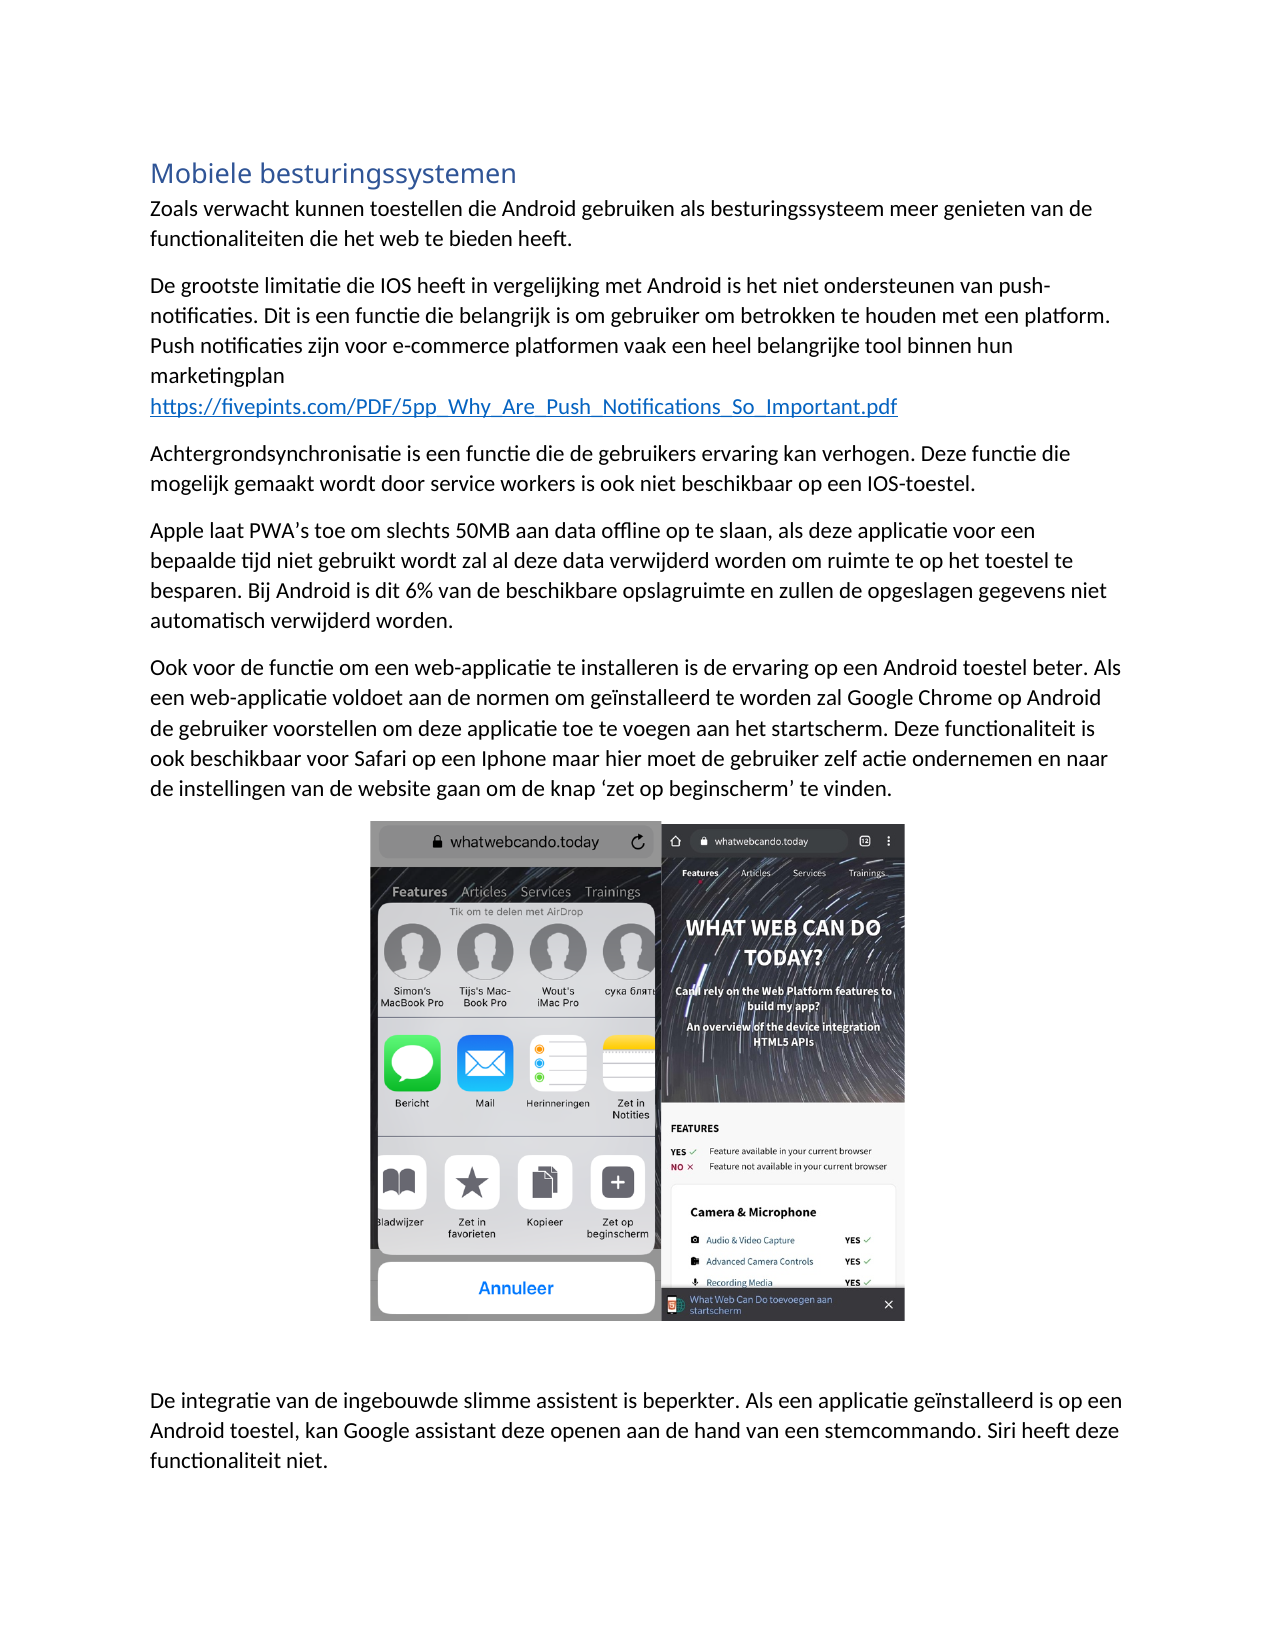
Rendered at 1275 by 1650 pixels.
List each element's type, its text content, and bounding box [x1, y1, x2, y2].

text Ook voor de functie om een web-applicatie te installeren is de ervaring op een Android toestel beter. Als een web-applicatie voldoet aan de normen om geïnstalleerd te worden zal Google Chrome op Android de gebruiker voorstellen om deze applicatie toe te voegen aan het startscherm. Deze functionaliteit is ook beschikbaar voor Safari op een Iphone maar hier moet de gebruiker zelf actie ondernemen en naar de instellingen van de website gaan om de knap ‘zet op beginscherm’ te vinden. [150, 653, 1125, 802]
text Zoals verwacht kunnen toestellen die Android gebruiken als besturingssysteem meer genieten van de functionaliteiten die het web te bieden heeft. [150, 194, 1125, 252]
text Apple laat PWA’s toe om slechts 50MB aan data offline op te slaan, als deze applicatie voor een bepaalde tijd niet gebruikt wordt zal al deze data verwijderd worden om ruimte te op het toestel te besparen. Bij Android is dit 6% van de beschikbare opslagruimte en zullen de opgeslagen gegevens niet automatisch verwijderd worden. [150, 516, 1125, 634]
subtitle Mobiele besturingssystemen [150, 154, 1125, 191]
picture [370, 821, 905, 1321]
text De integratie van de ingebouwde slimme assistent is beperkter. Als een applicatie geïnstalleerd is op een Android toestel, kan Google assistant deze openen aan de hand van een stemcommando. Siri heeft deze functionaliteit niet. [150, 1386, 1125, 1474]
text De grootste limitatie die IOS heeft in vergelijking met Android is het niet ondersteunen van push-notificaties. Dit is een functie die belangrijk is om gebruiker om betrokken te houden met een platform. Push notificaties zijn voor e-commerce platformen vaak een heel belangrijke tool binnen hun marketingplan https://fivepints.com/PDF/5pp_Why_Are_Push_Notifications_So_Important.pdf [150, 271, 1125, 420]
text Achtergrondsynchronisatie is een functie die de gebruikers ervaring kan verhogen. Deze functie die mogelijk gemaakt wordt door service workers is ook niet beschikbaar op een IOS-toestel. [150, 439, 1125, 497]
